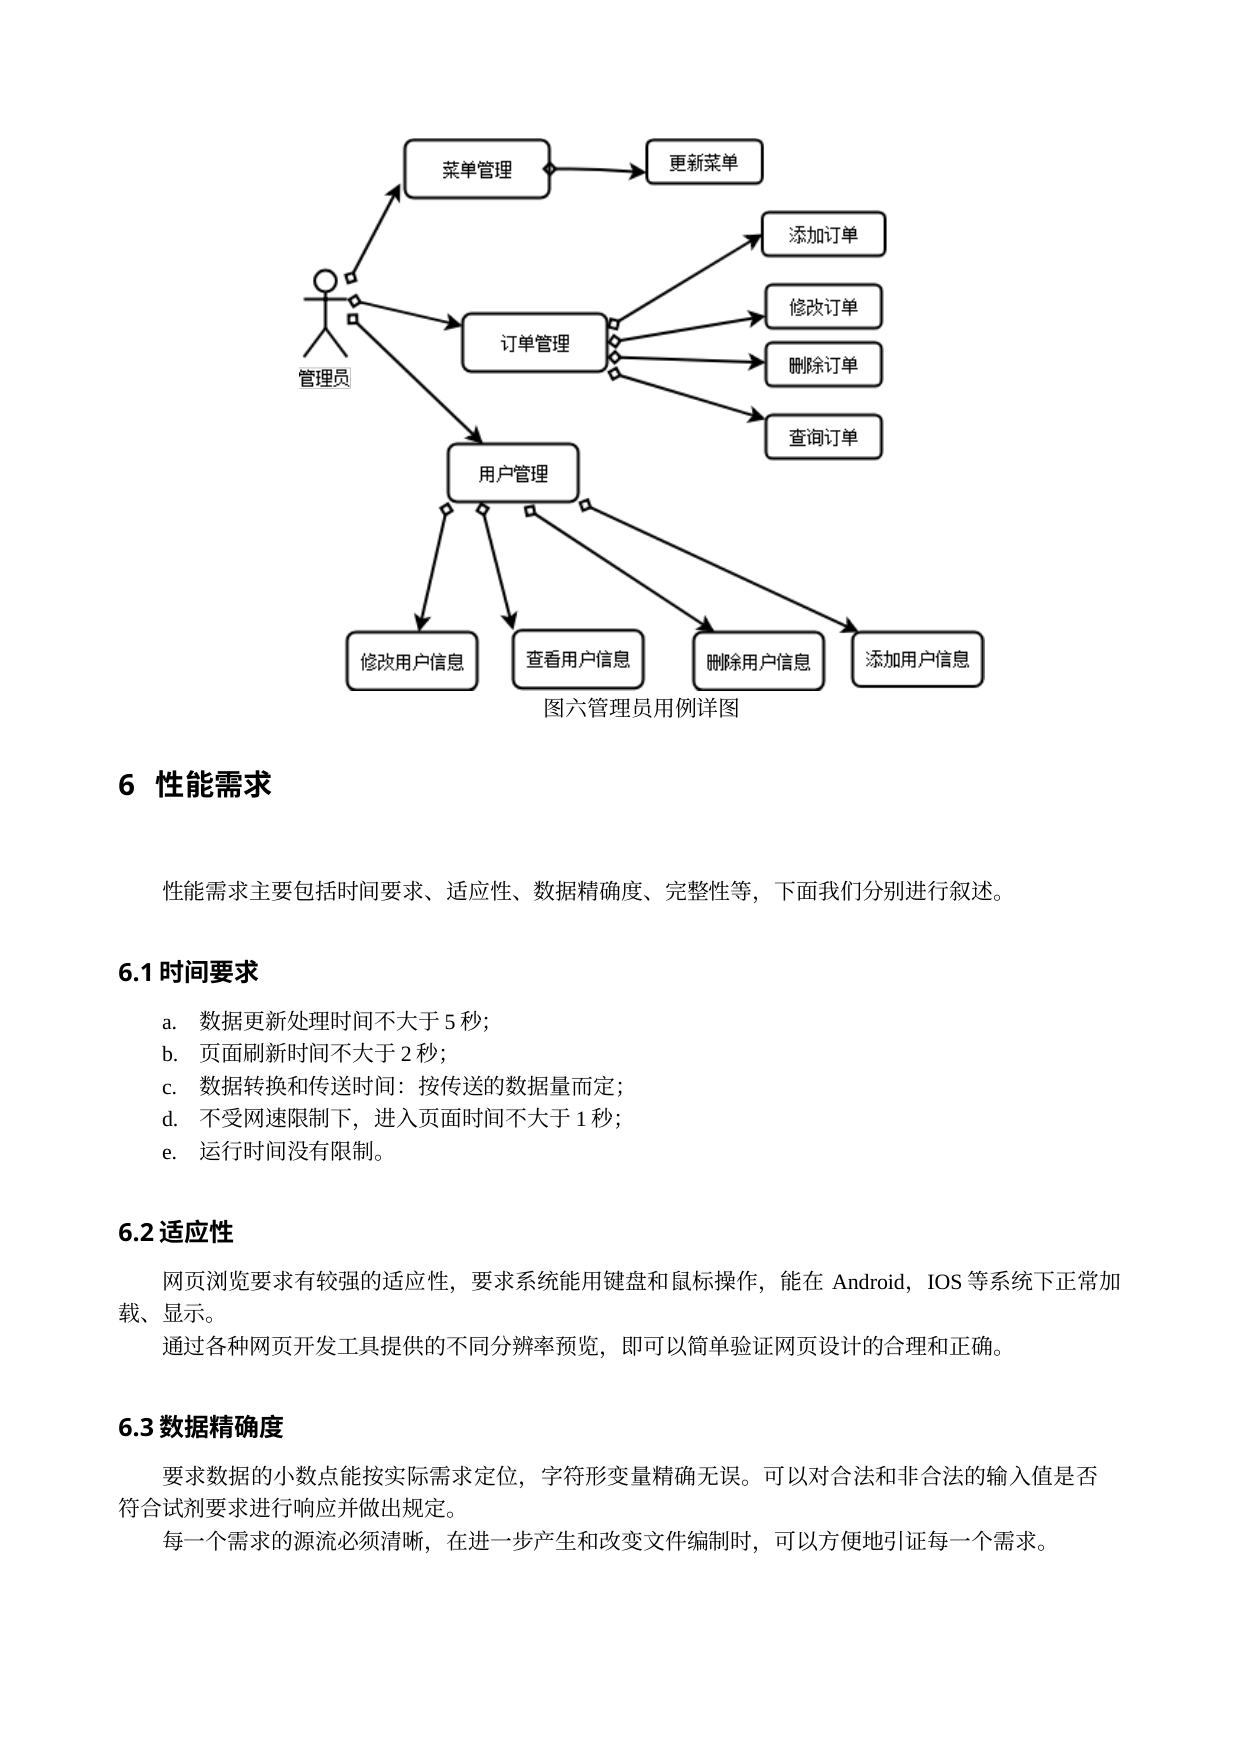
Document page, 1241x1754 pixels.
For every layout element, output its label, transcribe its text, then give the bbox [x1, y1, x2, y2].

text 每一个需求的源流必须清晰，在进一步产生和改变文件编制时，可以方便地引证每一个需求。 [118, 1523, 1100, 1556]
list 不受网速限制下，进入页面时间不大于1秒； [162, 1101, 1122, 1133]
text 6.1时间要求 [118, 938, 1122, 1003]
list 数据转换和传送时间：按传送的数据量而定； [162, 1068, 1122, 1101]
text 6.3数据精确度 [118, 1393, 1122, 1458]
text 要求数据的小数点能按实际需求定位，字符形变量精确无误。可以对合法和非合法的输入值是否符合试剂要求进行响应并做出规定。 [118, 1458, 1100, 1523]
list 运行时间没有限制。 [162, 1133, 1122, 1166]
subtitle 性能需求 [118, 750, 1122, 815]
picture [299, 138, 985, 691]
text 网页浏览要求有较强的适应性，要求系统能用键盘和鼠标操作，能在Android，IOS等系统下正常加载、显示。 [118, 1263, 1122, 1328]
text 性能需求主要包括时间要求、适应性、数据精确度、完整性等，下面我们分别进行叙述。 [118, 873, 1122, 906]
text 6.2适应性 [118, 1198, 1122, 1263]
list 数据更新处理时间不大于5秒； [162, 1003, 1122, 1036]
list 页面刷新时间不大于2秒； [162, 1036, 1122, 1068]
text 图六管理员用例详图 [118, 691, 1122, 723]
text 通过各种网页开发工具提供的不同分辨率预览，即可以简单验证网页设计的合理和正确。 [118, 1328, 1122, 1361]
